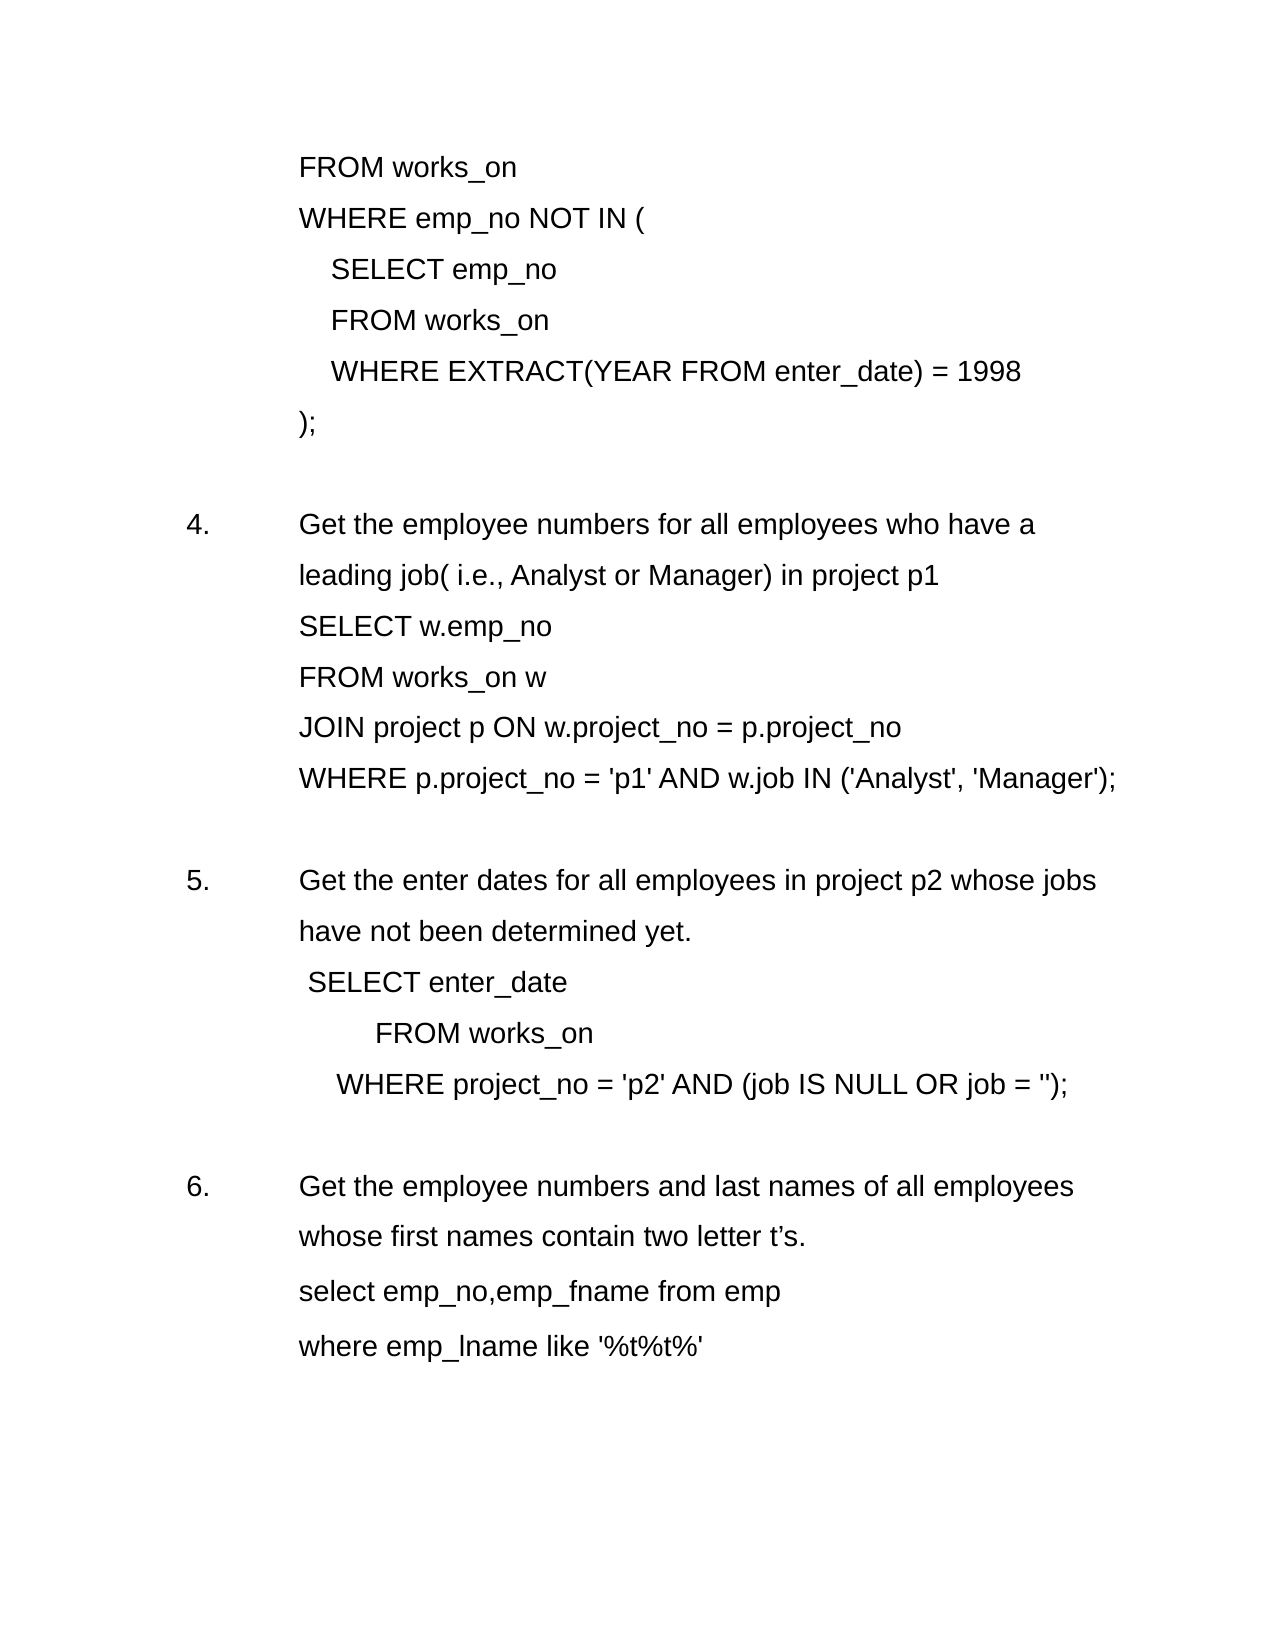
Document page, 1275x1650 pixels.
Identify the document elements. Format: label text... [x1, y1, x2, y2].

text SELECT enter_date [186, 965, 1124, 998]
text WHERE emp_no NOT IN ( [298, 201, 1124, 235]
text FROM works_on [298, 151, 1124, 184]
text FROM works_on [298, 303, 1124, 337]
list Get the enter dates for all employees in project p2 whose jobs have not been determined yet. [186, 863, 1124, 947]
text WHERE EXTRACT(YEAR FROM enter_date) = 1998 [298, 354, 1124, 388]
text JOIN project p ON w.project_no = p.project_no [298, 711, 1124, 744]
text SELECT emp_no [298, 252, 1124, 286]
text FROM works_on [336, 1016, 1124, 1049]
list Get the employee numbers and last names of all employees whose first names contain two letter t’s. [186, 1169, 1124, 1253]
text SELECT w.emp_no [298, 609, 1124, 642]
list Get the employee numbers for all employees who have a leading job( i.e., Analyst or Manager) in project p1 [186, 507, 1124, 591]
text WHERE p.project_no = 'p1' AND w.job IN ('Analyst', 'Manager'); [298, 761, 1124, 795]
text select emp_no,emp_fname from emp [298, 1274, 1124, 1308]
text WHERE project_no = 'p2' AND (job IS NULL OR job = ''); [295, 1067, 1124, 1100]
text ); [298, 405, 1124, 439]
text where emp_lname like '%t%t%' [298, 1329, 1124, 1363]
text FROM works_on w [298, 659, 1124, 693]
